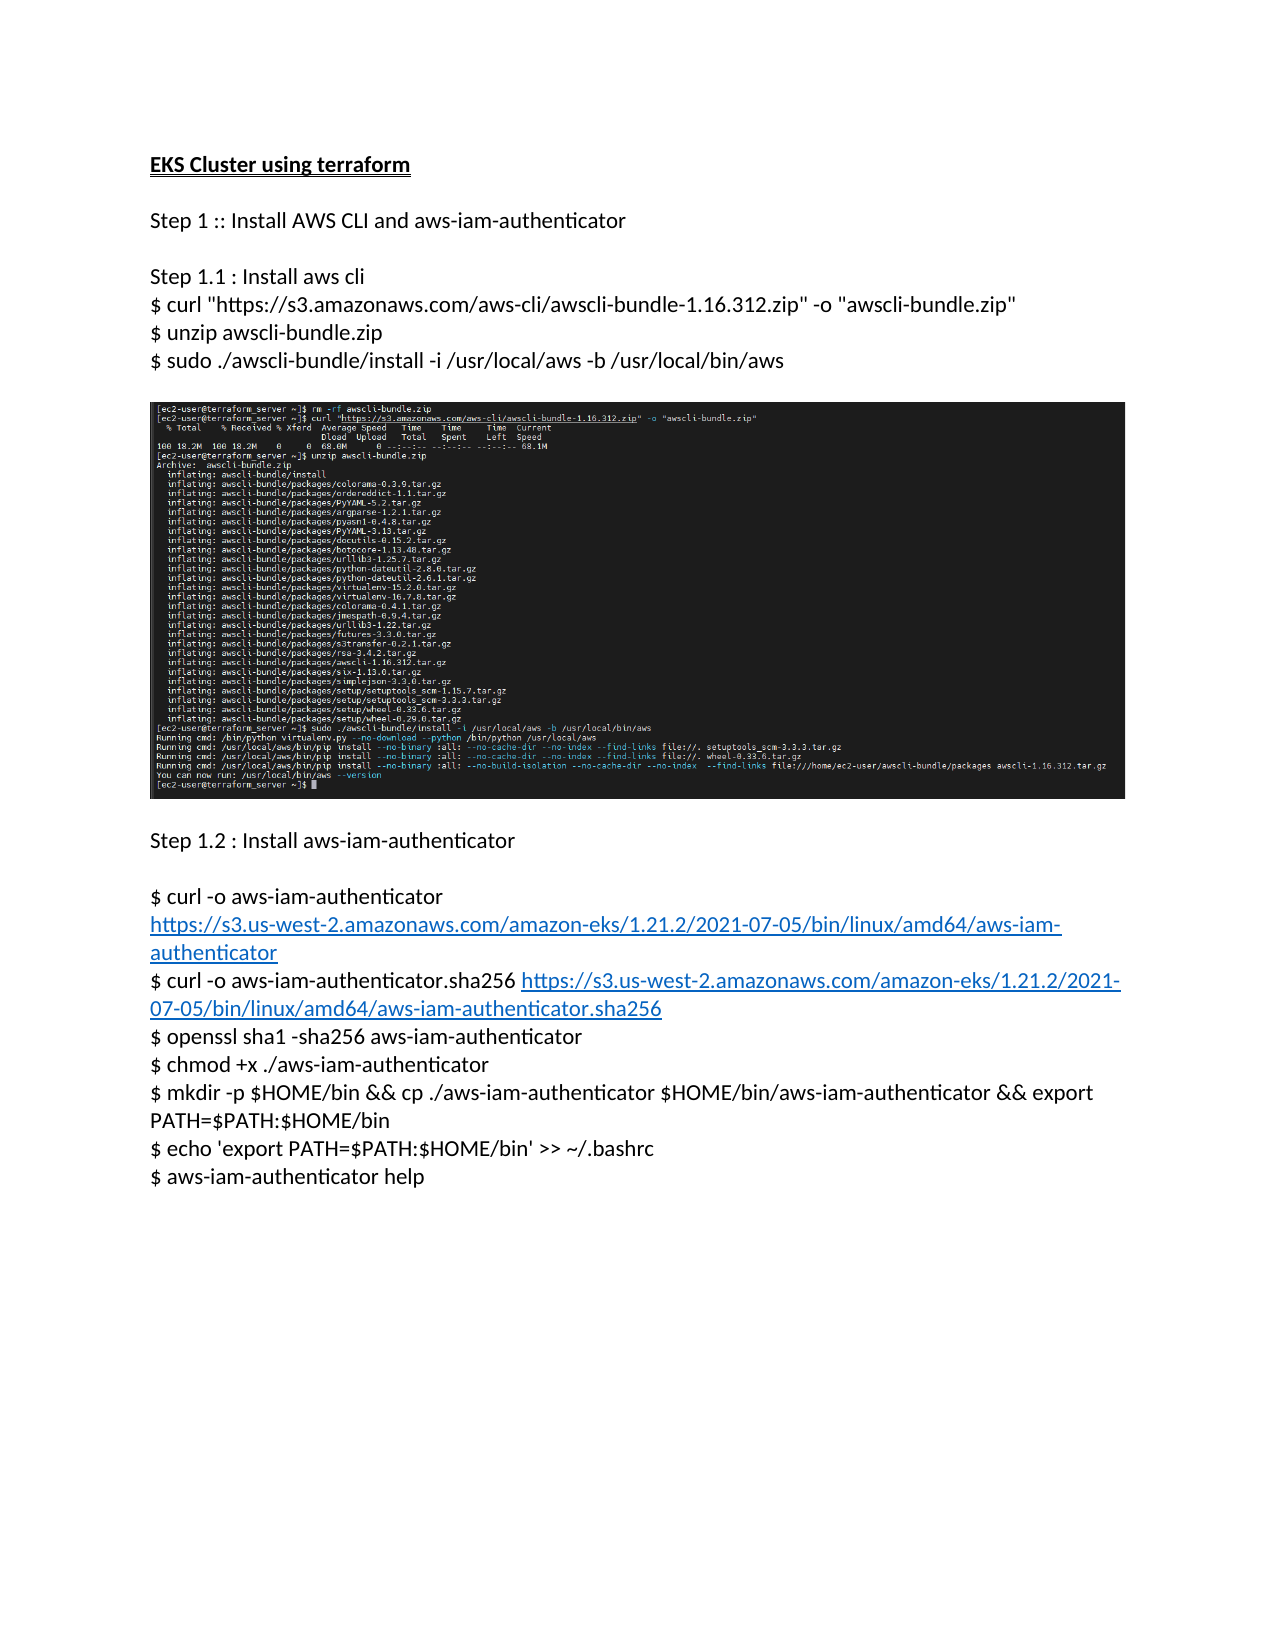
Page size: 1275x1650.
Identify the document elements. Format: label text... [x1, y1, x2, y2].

text $ unzip awscli-bundle.zip [150, 318, 1125, 346]
text $ chmod +x ./aws-iam-authenticator [150, 1050, 1125, 1078]
text $ openssl sha1 -sha256 aws-iam-authenticator [150, 1022, 1125, 1050]
text $ sudo ./awscli-bundle/install -i /usr/local/aws -b /usr/local/bin/aws [150, 346, 1125, 374]
text Step 1.2 : Install aws-iam-authenticator [150, 826, 1125, 854]
text $ echo 'export PATH=$PATH:$HOME/bin' >> ~/.bashrc [150, 1134, 1125, 1162]
text $ curl -o aws-iam-authenticator https://s3.us-west-2.amazonaws.com/amazon-eks/1.21.2/2021-07-05/bin/linux/amd64/aws-iam-authenticator [150, 882, 1125, 966]
text EKS Cluster using terraform [150, 150, 1125, 178]
text $ aws-iam-authenticator help [150, 1162, 1125, 1190]
text $ curl "https://s3.amazonaws.com/aws-cli/awscli-bundle-1.16.312.zip" -o "awscli-bundle.zip" [150, 290, 1125, 318]
picture [150, 402, 1125, 799]
text $ curl -o aws-iam-authenticator.sha256 https://s3.us-west-2.amazonaws.com/amazon-eks/1.21.2/2021-07-05/bin/linux/amd64/aws-iam-authenticator.sha256 [150, 966, 1125, 1022]
text $ mkdir -p $HOME/bin && cp ./aws-iam-authenticator $HOME/bin/aws-iam-authenticator && export PATH=$PATH:$HOME/bin [150, 1078, 1125, 1134]
text Step 1.1 : Install aws cli [150, 262, 1125, 290]
text Step 1 :: Install AWS CLI and aws-iam-authenticator [150, 206, 1125, 234]
